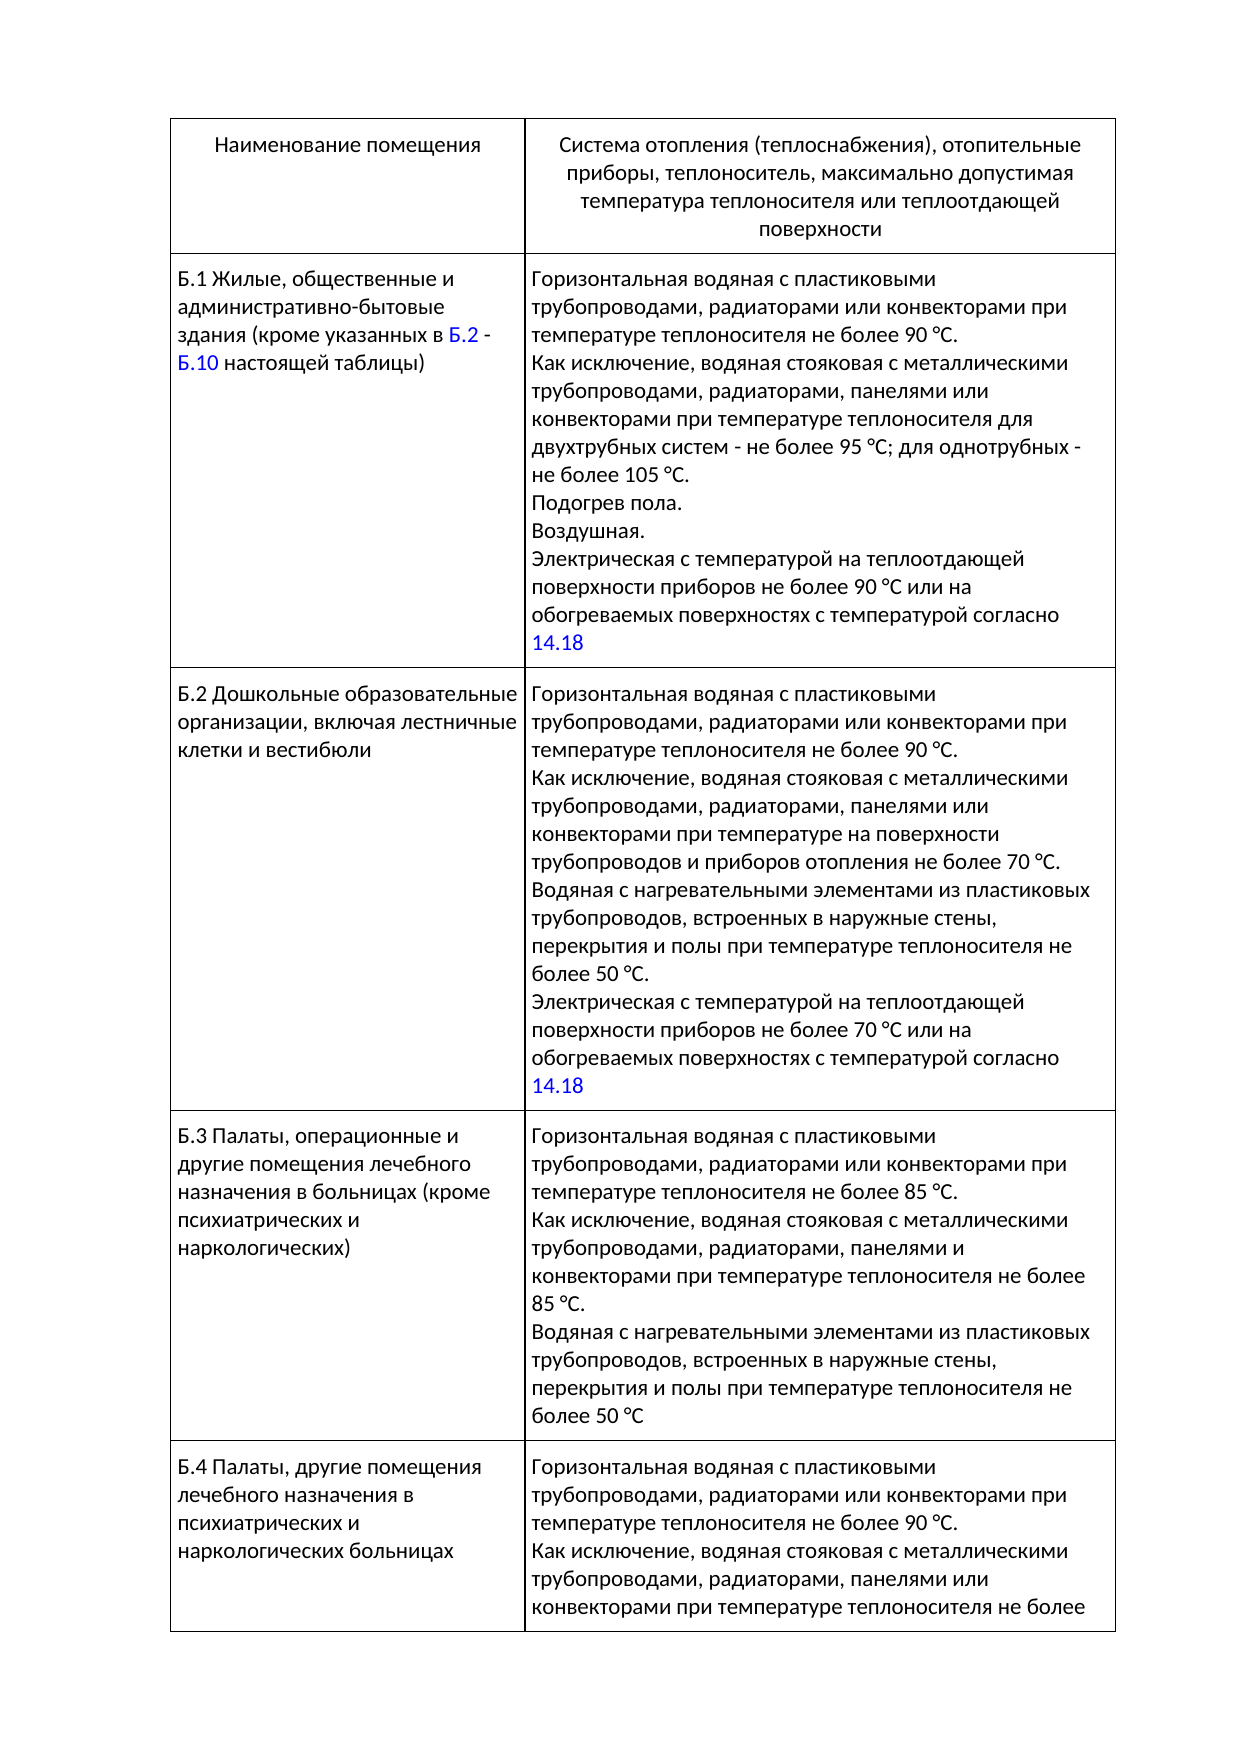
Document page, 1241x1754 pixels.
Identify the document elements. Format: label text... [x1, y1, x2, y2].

table_cell Горизонтальная водяная с пластиковыми трубопроводами, радиаторами или конвекторами при температуре теплоносителя не более 90 °C. Как исключение, водяная стояковая с металлическими трубопроводами, радиаторами, панелями или конвекторами при температуре теплоносителя для двухтрубных систем - не более 95 °C; для однотрубных - не более 105 °C. Подогрев пола. Воздушная. Электрическая с температурой на теплоотдающей поверхности приборов не более 90 °C или на обогреваемых поверхностях с температурой согласно 14.18 [526, 254, 1115, 667]
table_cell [526, 1441, 1115, 1631]
table_cell Б.3 Палаты, операционные и другие помещения лечебного назначения в больницах (кроме психиатрических и наркологических) [171, 1111, 524, 1440]
table_cell Б.1 Жилые, общественные и административно-бытовые здания (кроме указанных в Б.2 - Б.10 настоящей таблицы) [171, 254, 524, 667]
table_header Система отопления (теплоснабжения), отопительные приборы, теплоноситель, максимально допустимая температура теплоносителя или теплоотдающей поверхности [526, 119, 1115, 252]
table_cell Горизонтальная водяная с пластиковыми трубопроводами, радиаторами или конвекторами при температуре теплоносителя не более 85 °C. Как исключение, водяная стояковая с металлическими трубопроводами, радиаторами, панелями и конвекторами при температуре теплоносителя не более 85 °C. Водяная с нагревательными элементами из пластиковых трубопроводов, встроенных в наружные стены, перекрытия и полы при температуре теплоносителя не более 50 °C [526, 1111, 1115, 1440]
table_cell Горизонтальная водяная с пластиковыми трубопроводами, радиаторами или конвекторами при температуре теплоносителя не более 90 °C. Как исключение, водяная стояковая с металлическими трубопроводами, радиаторами, панелями или конвекторами при температуре на поверхности трубопроводов и приборов отопления не более 70 °C. Водяная с нагревательными элементами из пластиковых трубопроводов, встроенных в наружные стены, перекрытия и полы при температуре теплоносителя не более 50 °C. Электрическая с температурой на теплоотдающей поверхности приборов не более 70 °C или на обогреваемых поверхностях с температурой согласно 14.18 [526, 668, 1115, 1110]
table_header Наименование помещения [171, 119, 524, 252]
table_cell Б.2 Дошкольные образовательные организации, включая лестничные клетки и вестибюли [171, 668, 524, 1110]
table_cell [171, 1441, 524, 1631]
